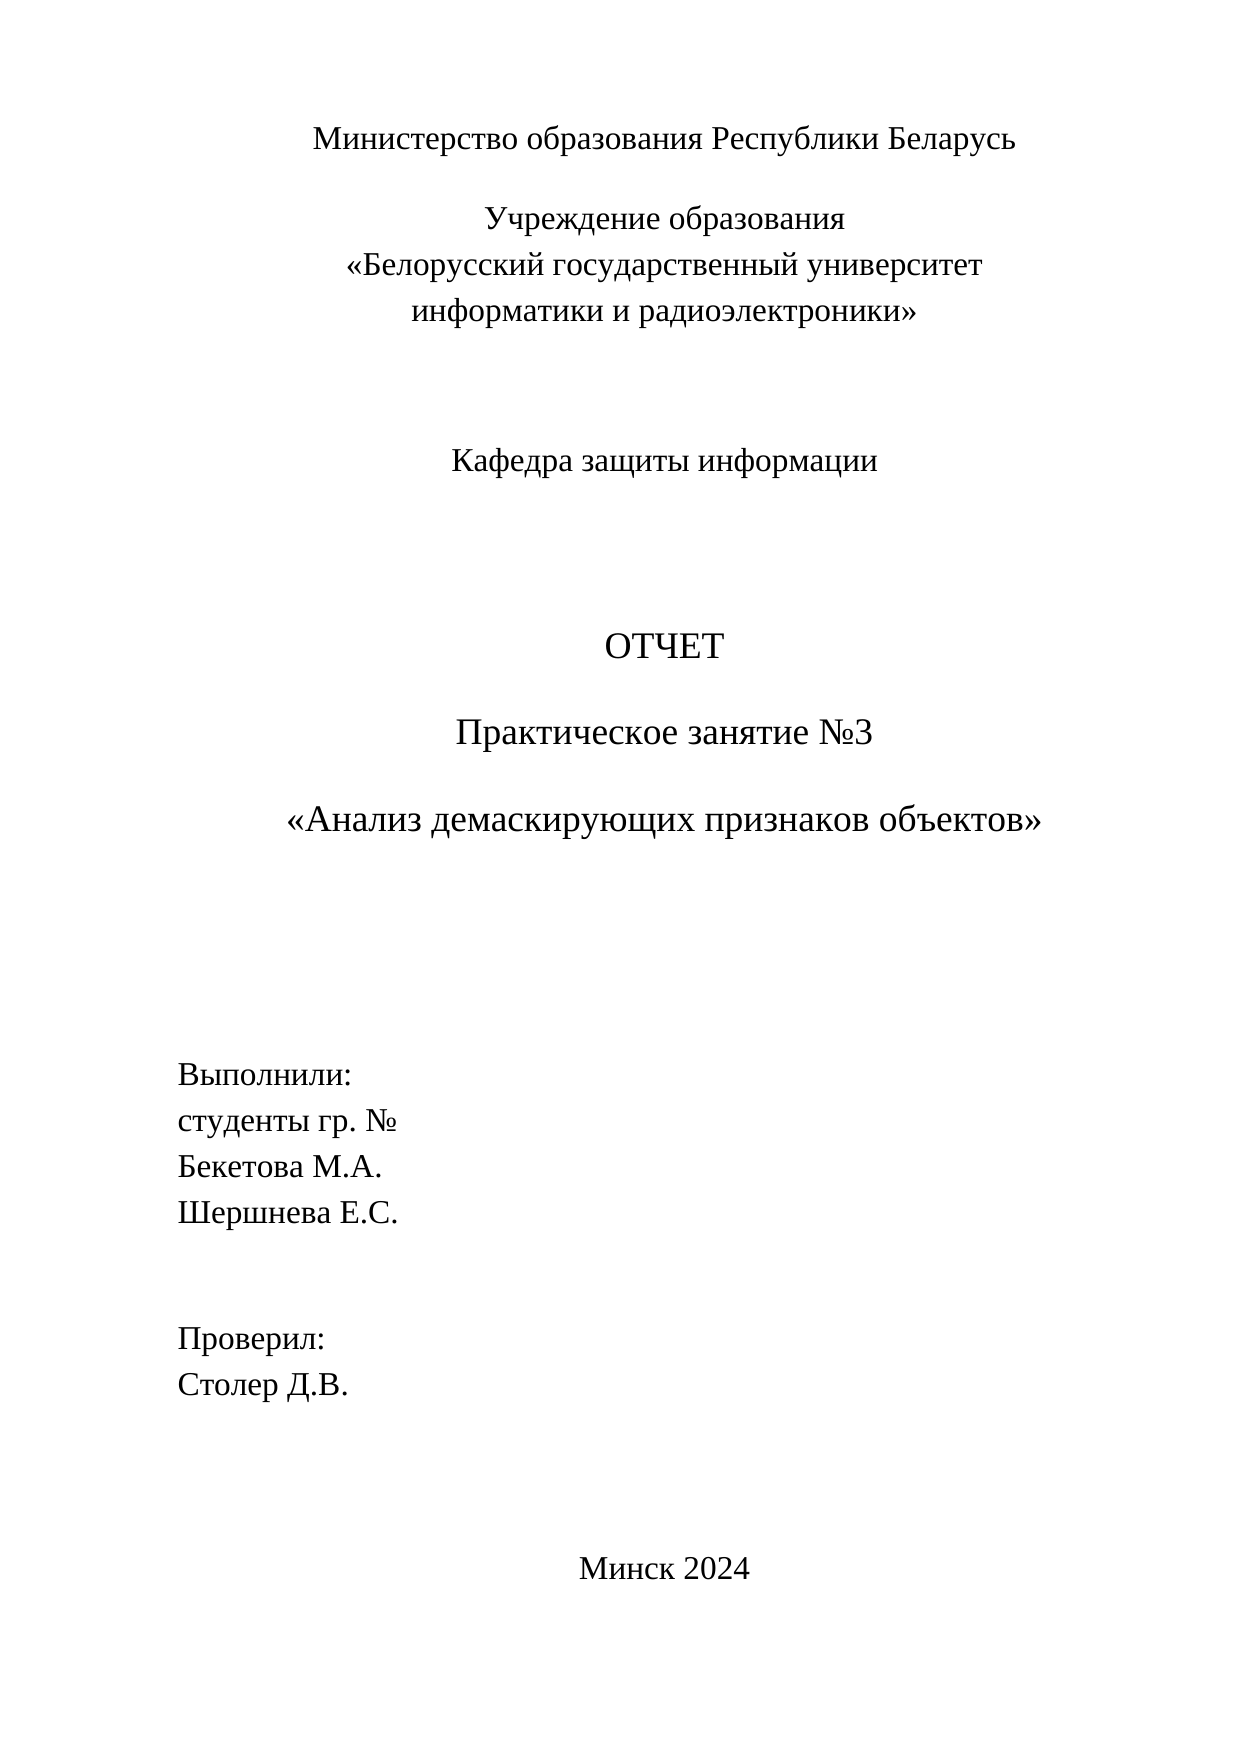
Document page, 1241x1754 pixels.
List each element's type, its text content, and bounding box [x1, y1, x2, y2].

text Выполнили: [177, 1054, 1152, 1093]
text Кафедра защиты информации [177, 440, 1152, 478]
text «Анализ демаскирующих признаков объектов» [177, 796, 1152, 839]
text студенты гр. № [177, 1100, 1152, 1139]
text Проверил: [177, 1319, 1152, 1357]
text Минск 2024 [177, 1548, 1152, 1587]
text Министерство образования Республики Беларусь [177, 118, 1152, 156]
text Шершнева Е.С. [177, 1192, 1152, 1231]
text Практическое занятие №3 [177, 710, 1152, 753]
text Учреждение образования [177, 198, 1152, 237]
text информатики и радиоэлектроники» [177, 290, 1152, 329]
text Столер Д.В. [177, 1364, 1152, 1403]
text «Белорусский государственный университет [177, 244, 1152, 283]
text ОТЧЕТ [177, 624, 1152, 667]
text Бекетова М.А. [177, 1146, 1152, 1185]
